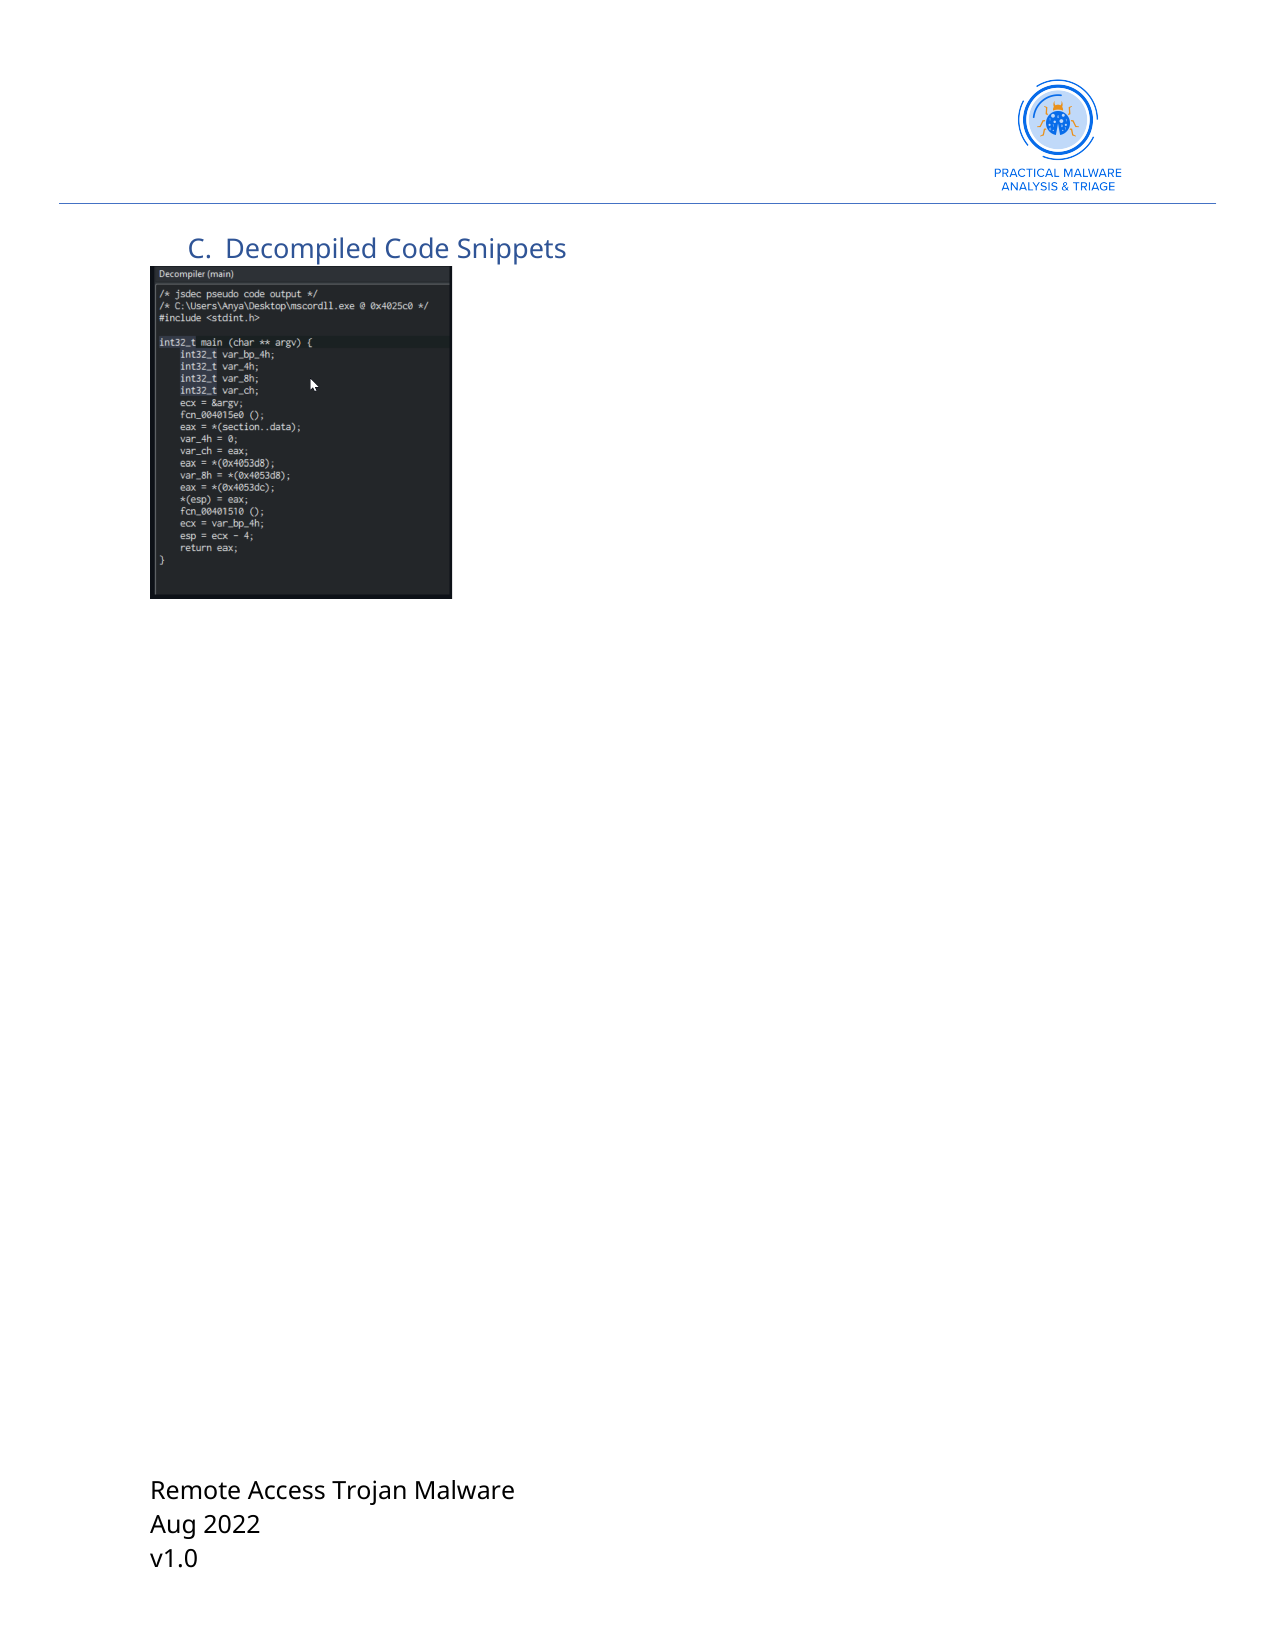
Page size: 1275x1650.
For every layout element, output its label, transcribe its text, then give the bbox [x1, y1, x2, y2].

picture [150, 266, 453, 599]
subtitle Decompiled Code Snippets [187, 229, 1125, 266]
picture [990, 75, 1125, 196]
